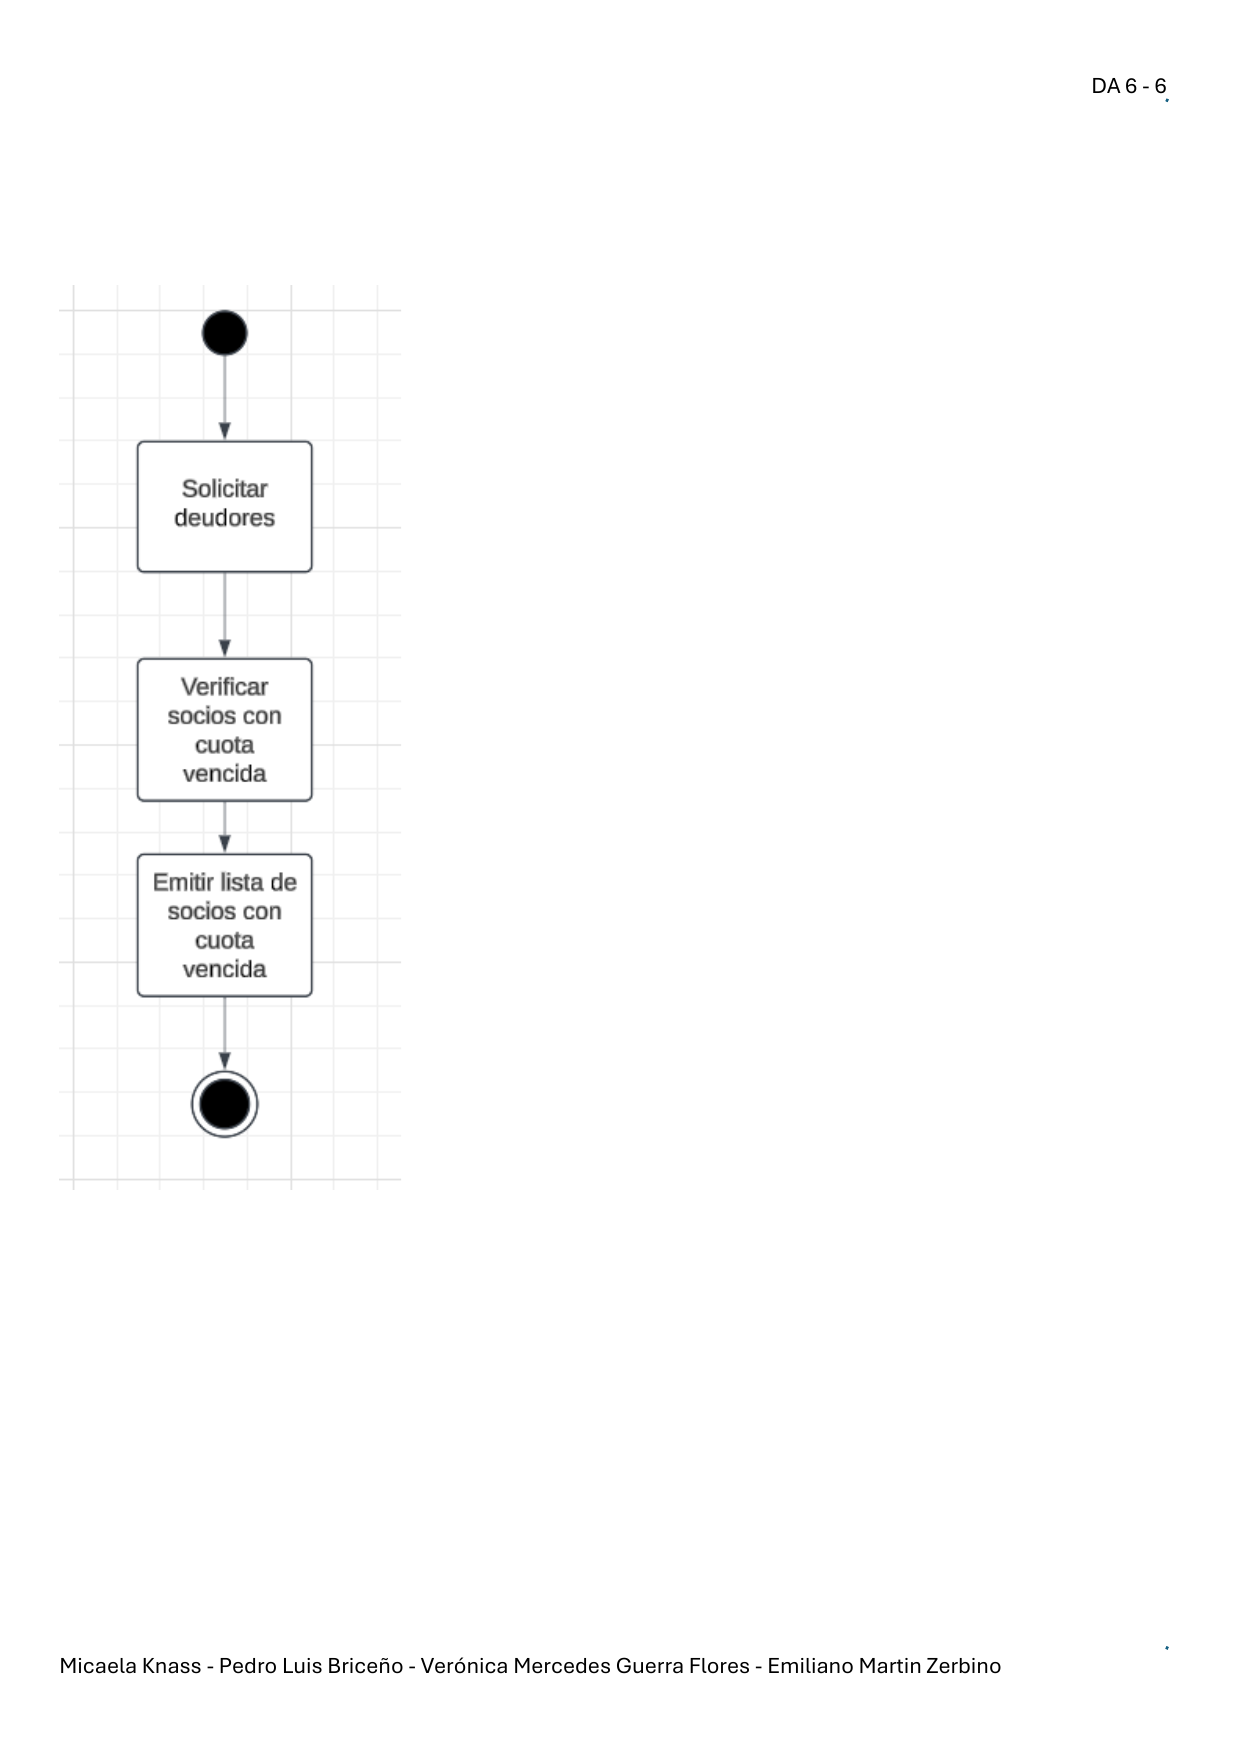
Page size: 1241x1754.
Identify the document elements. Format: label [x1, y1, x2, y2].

picture [59, 285, 402, 1190]
